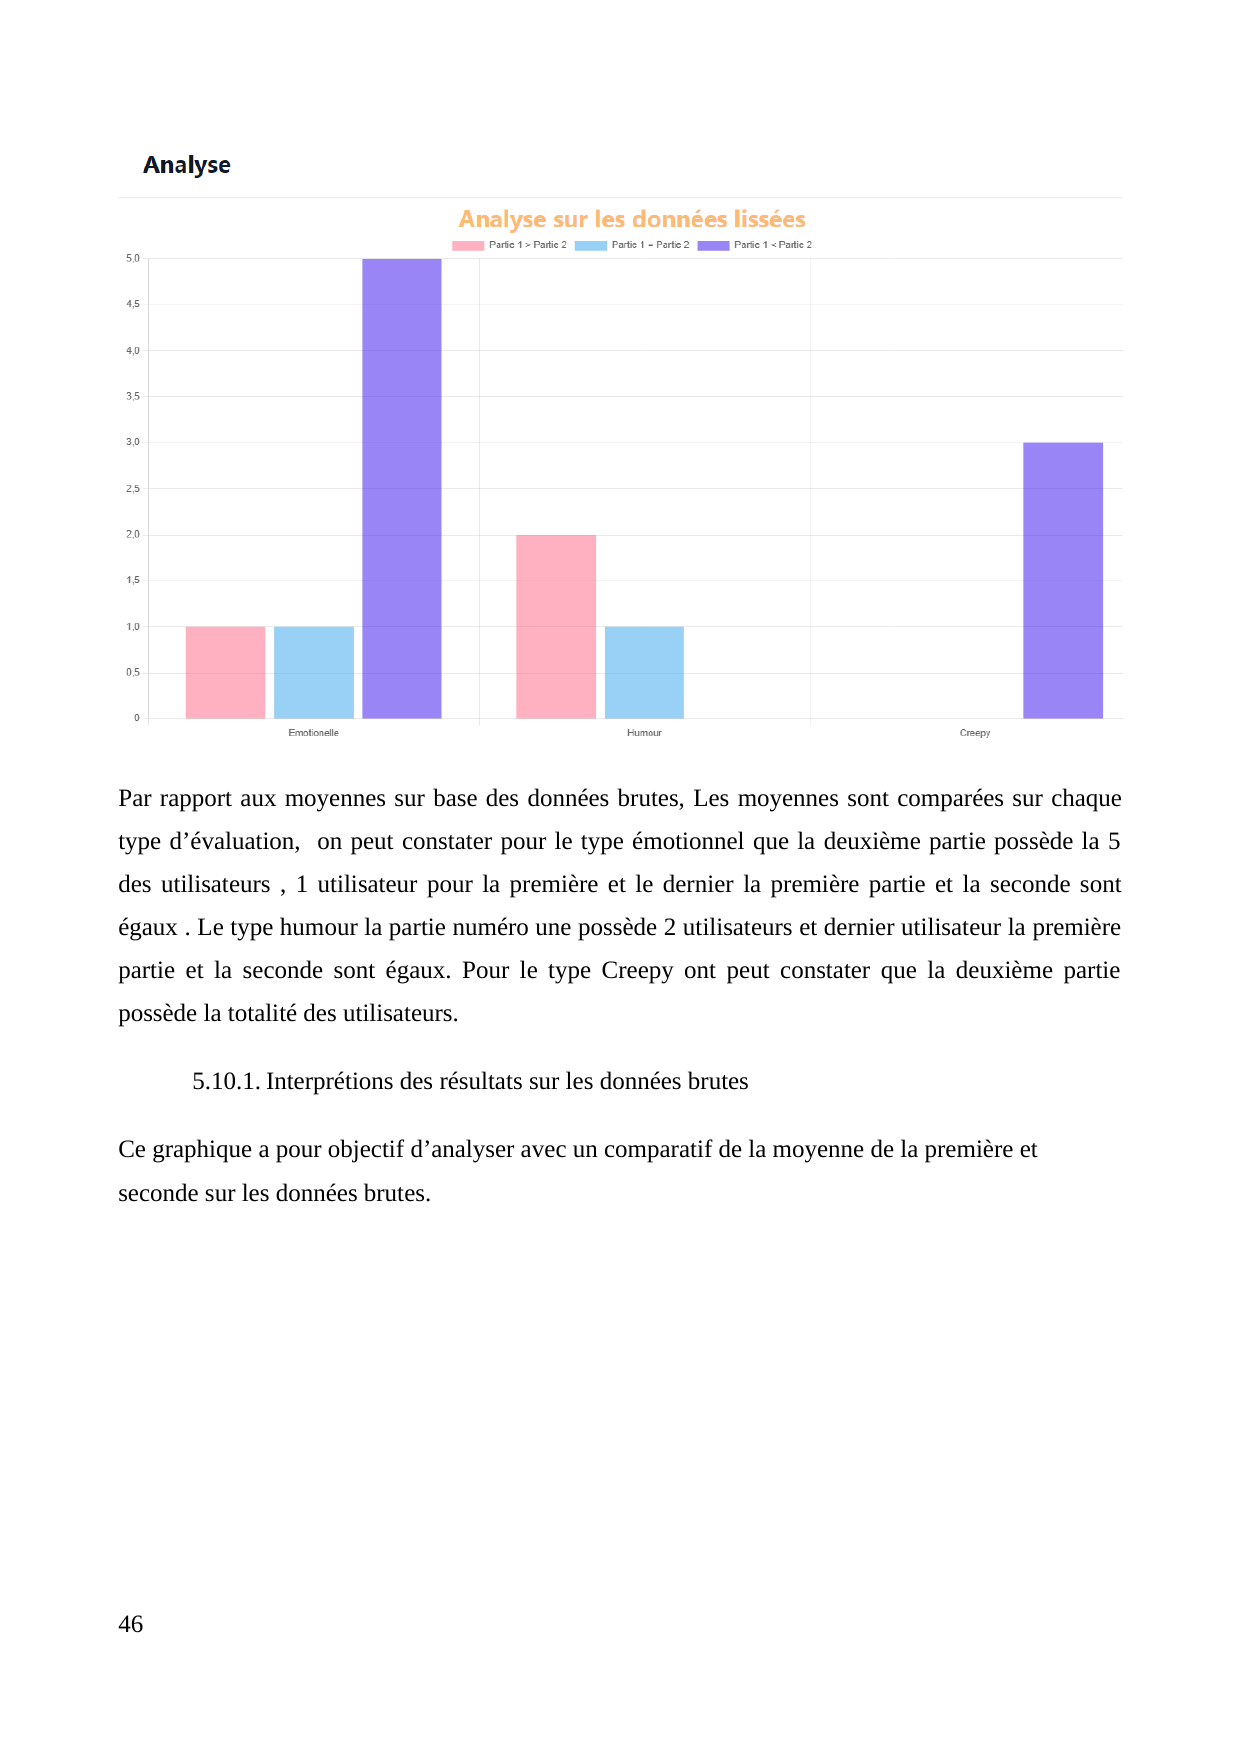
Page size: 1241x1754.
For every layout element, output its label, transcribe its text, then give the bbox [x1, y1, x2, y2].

text Ce graphique a pour objectif d’analyser avec un comparatif de la moyenne de la première et seconde sur les données brutes. [118, 1134, 1123, 1206]
subtitle Interprétions des résultats sur les données brutes [192, 1066, 1123, 1095]
text Par rapport aux moyennes sur base des données brutes, Les moyennes sont comparées sur chaque type d’évaluation, on peut constater pour le type émotionnel que la deuxième partie possède la 5 des utilisateurs , 1 utilisateur pour la première et le dernier la première partie et la seconde sont égaux . Le type humour la partie numéro une possède 2 utilisateurs et dernier utilisateur la première partie et la seconde sont égaux. Pour le type Creepy ont peut constater que la deuxième partie possède la totalité des utilisateurs. [118, 783, 1123, 1027]
picture [118, 132, 1123, 744]
